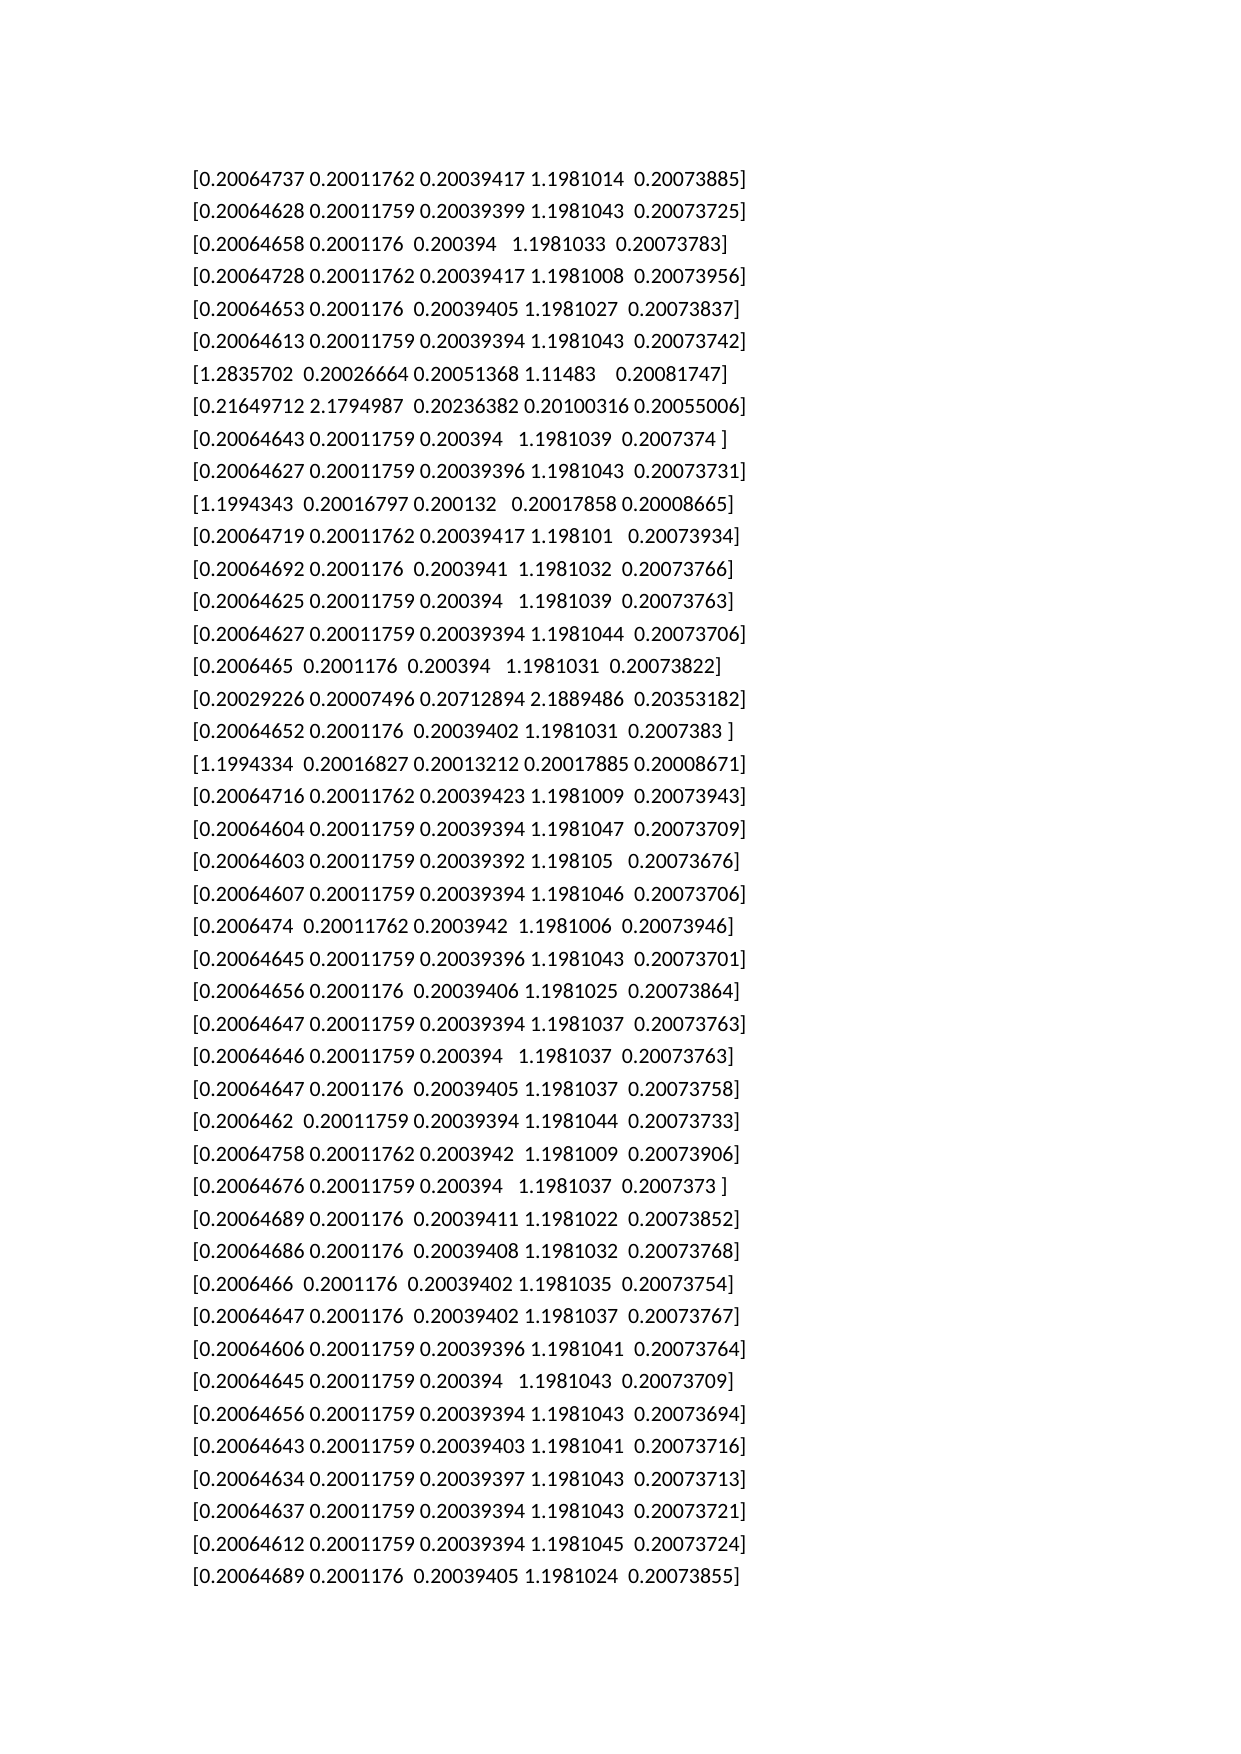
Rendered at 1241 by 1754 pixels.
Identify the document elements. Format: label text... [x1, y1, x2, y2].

text [0.2006462 0.20011759 0.20039394 1.1981044 0.20073733] [187, 1104, 1053, 1137]
text [1.1994334 0.20016827 0.20013212 0.20017885 0.20008671] [187, 747, 1053, 779]
text [0.20064647 0.2001176 0.20039402 1.1981037 0.20073767] [187, 1299, 1053, 1332]
text [0.20029226 0.20007496 0.20712894 2.1889486 0.20353182] [187, 682, 1053, 714]
text [0.20064652 0.2001176 0.20039402 1.1981031 0.2007383 ] [187, 714, 1053, 747]
text [0.20064647 0.2001176 0.20039405 1.1981037 0.20073758] [187, 1072, 1053, 1104]
text [1.1994343 0.20016797 0.200132 0.20017858 0.20008665] [187, 487, 1053, 519]
text [0.20064643 0.20011759 0.200394 1.1981039 0.2007374 ] [187, 422, 1053, 454]
text [0.20064689 0.2001176 0.20039405 1.1981024 0.20073855] [187, 1559, 1053, 1592]
text [1.2835702 0.20026664 0.20051368 1.11483 0.20081747] [187, 357, 1053, 389]
text [0.20064645 0.20011759 0.20039396 1.1981043 0.20073701] [187, 942, 1053, 974]
text [0.20064625 0.20011759 0.200394 1.1981039 0.20073763] [187, 584, 1053, 617]
text [0.2006465 0.2001176 0.200394 1.1981031 0.20073822] [187, 649, 1053, 682]
text [0.20064692 0.2001176 0.2003941 1.1981032 0.20073766] [187, 552, 1053, 584]
text [0.20064643 0.20011759 0.20039403 1.1981041 0.20073716] [187, 1429, 1053, 1462]
text [0.20064627 0.20011759 0.20039394 1.1981044 0.20073706] [187, 617, 1053, 649]
text [0.20064627 0.20011759 0.20039396 1.1981043 0.20073731] [187, 454, 1053, 487]
text [0.20064628 0.20011759 0.20039399 1.1981043 0.20073725] [187, 194, 1053, 227]
text [0.20064737 0.20011762 0.20039417 1.1981014 0.20073885] [187, 162, 1053, 194]
text [0.20064656 0.2001176 0.20039406 1.1981025 0.20073864] [187, 974, 1053, 1007]
text [0.20064689 0.2001176 0.20039411 1.1981022 0.20073852] [187, 1202, 1053, 1234]
text [0.20064603 0.20011759 0.20039392 1.198105 0.20073676] [187, 844, 1053, 877]
text [0.20064719 0.20011762 0.20039417 1.198101 0.20073934] [187, 519, 1053, 552]
text [0.20064758 0.20011762 0.2003942 1.1981009 0.20073906] [187, 1137, 1053, 1169]
text [0.20064653 0.2001176 0.20039405 1.1981027 0.20073837] [187, 292, 1053, 324]
text [0.20064637 0.20011759 0.20039394 1.1981043 0.20073721] [187, 1494, 1053, 1527]
text [0.20064647 0.20011759 0.20039394 1.1981037 0.20073763] [187, 1007, 1053, 1039]
text [0.20064607 0.20011759 0.20039394 1.1981046 0.20073706] [187, 877, 1053, 909]
text [0.2006474 0.20011762 0.2003942 1.1981006 0.20073946] [187, 909, 1053, 942]
text [0.20064645 0.20011759 0.200394 1.1981043 0.20073709] [187, 1364, 1053, 1397]
text [0.20064612 0.20011759 0.20039394 1.1981045 0.20073724] [187, 1527, 1053, 1559]
text [0.20064646 0.20011759 0.200394 1.1981037 0.20073763] [187, 1039, 1053, 1072]
text [0.2006466 0.2001176 0.20039402 1.1981035 0.20073754] [187, 1267, 1053, 1299]
text [0.20064604 0.20011759 0.20039394 1.1981047 0.20073709] [187, 812, 1053, 844]
text [0.20064606 0.20011759 0.20039396 1.1981041 0.20073764] [187, 1332, 1053, 1364]
text [0.20064686 0.2001176 0.20039408 1.1981032 0.20073768] [187, 1234, 1053, 1267]
text [0.20064658 0.2001176 0.200394 1.1981033 0.20073783] [187, 227, 1053, 259]
text [0.20064676 0.20011759 0.200394 1.1981037 0.2007373 ] [187, 1169, 1053, 1202]
text [0.20064634 0.20011759 0.20039397 1.1981043 0.20073713] [187, 1462, 1053, 1494]
text [0.20064656 0.20011759 0.20039394 1.1981043 0.20073694] [187, 1397, 1053, 1429]
text [0.20064613 0.20011759 0.20039394 1.1981043 0.20073742] [187, 324, 1053, 357]
text [0.21649712 2.1794987 0.20236382 0.20100316 0.20055006] [187, 389, 1053, 422]
text [0.20064716 0.20011762 0.20039423 1.1981009 0.20073943] [187, 779, 1053, 812]
text [0.20064728 0.20011762 0.20039417 1.1981008 0.20073956] [187, 259, 1053, 292]
